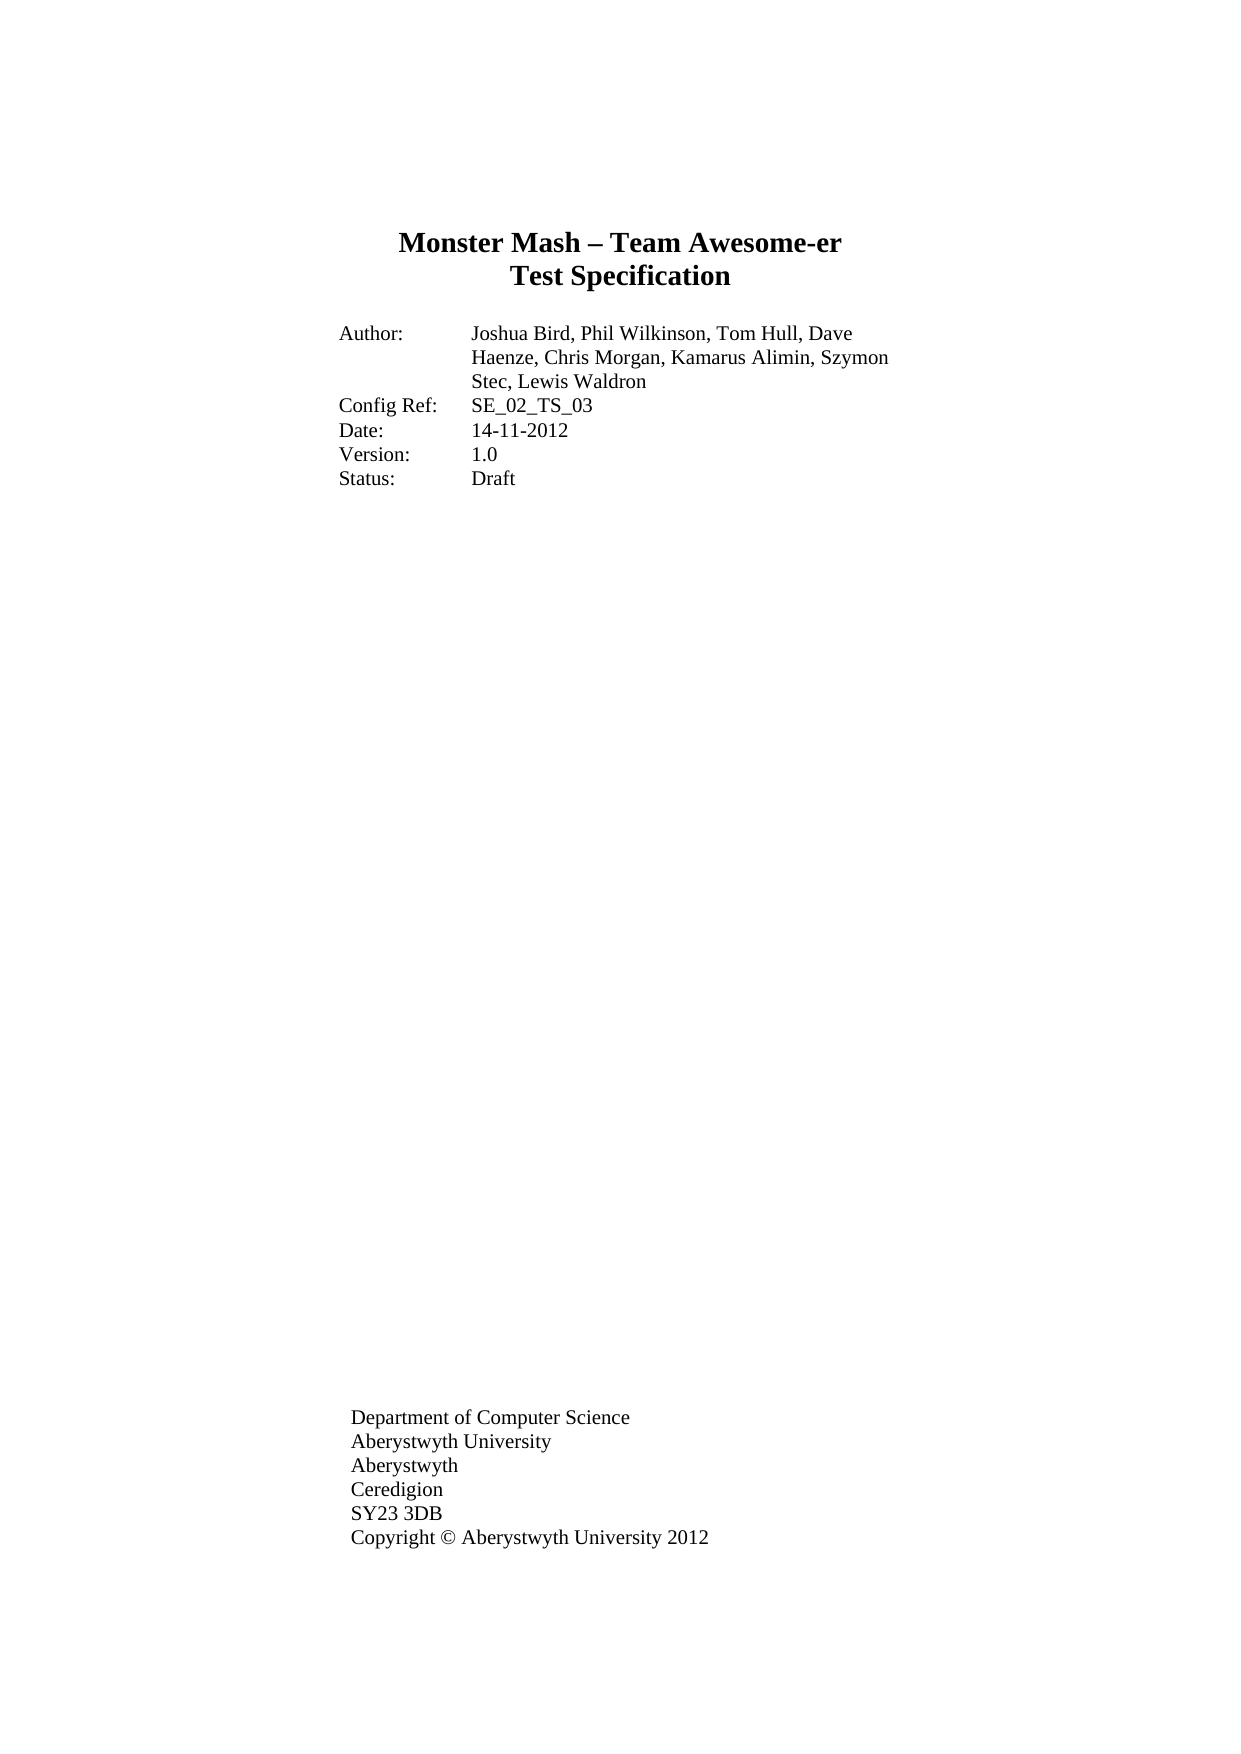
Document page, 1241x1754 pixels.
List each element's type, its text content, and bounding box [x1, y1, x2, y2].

table_cell 14-11-2012 [460, 418, 914, 442]
table_header Author: [327, 321, 460, 393]
table_cell [460, 394, 914, 417]
table_cell Status: [327, 466, 460, 490]
table_cell Config Ref: [327, 394, 460, 417]
table_cell [460, 466, 914, 490]
table_cell Version: [327, 442, 460, 466]
table_cell [460, 442, 914, 466]
table_cell Date: [327, 418, 460, 442]
table_header [460, 321, 914, 393]
